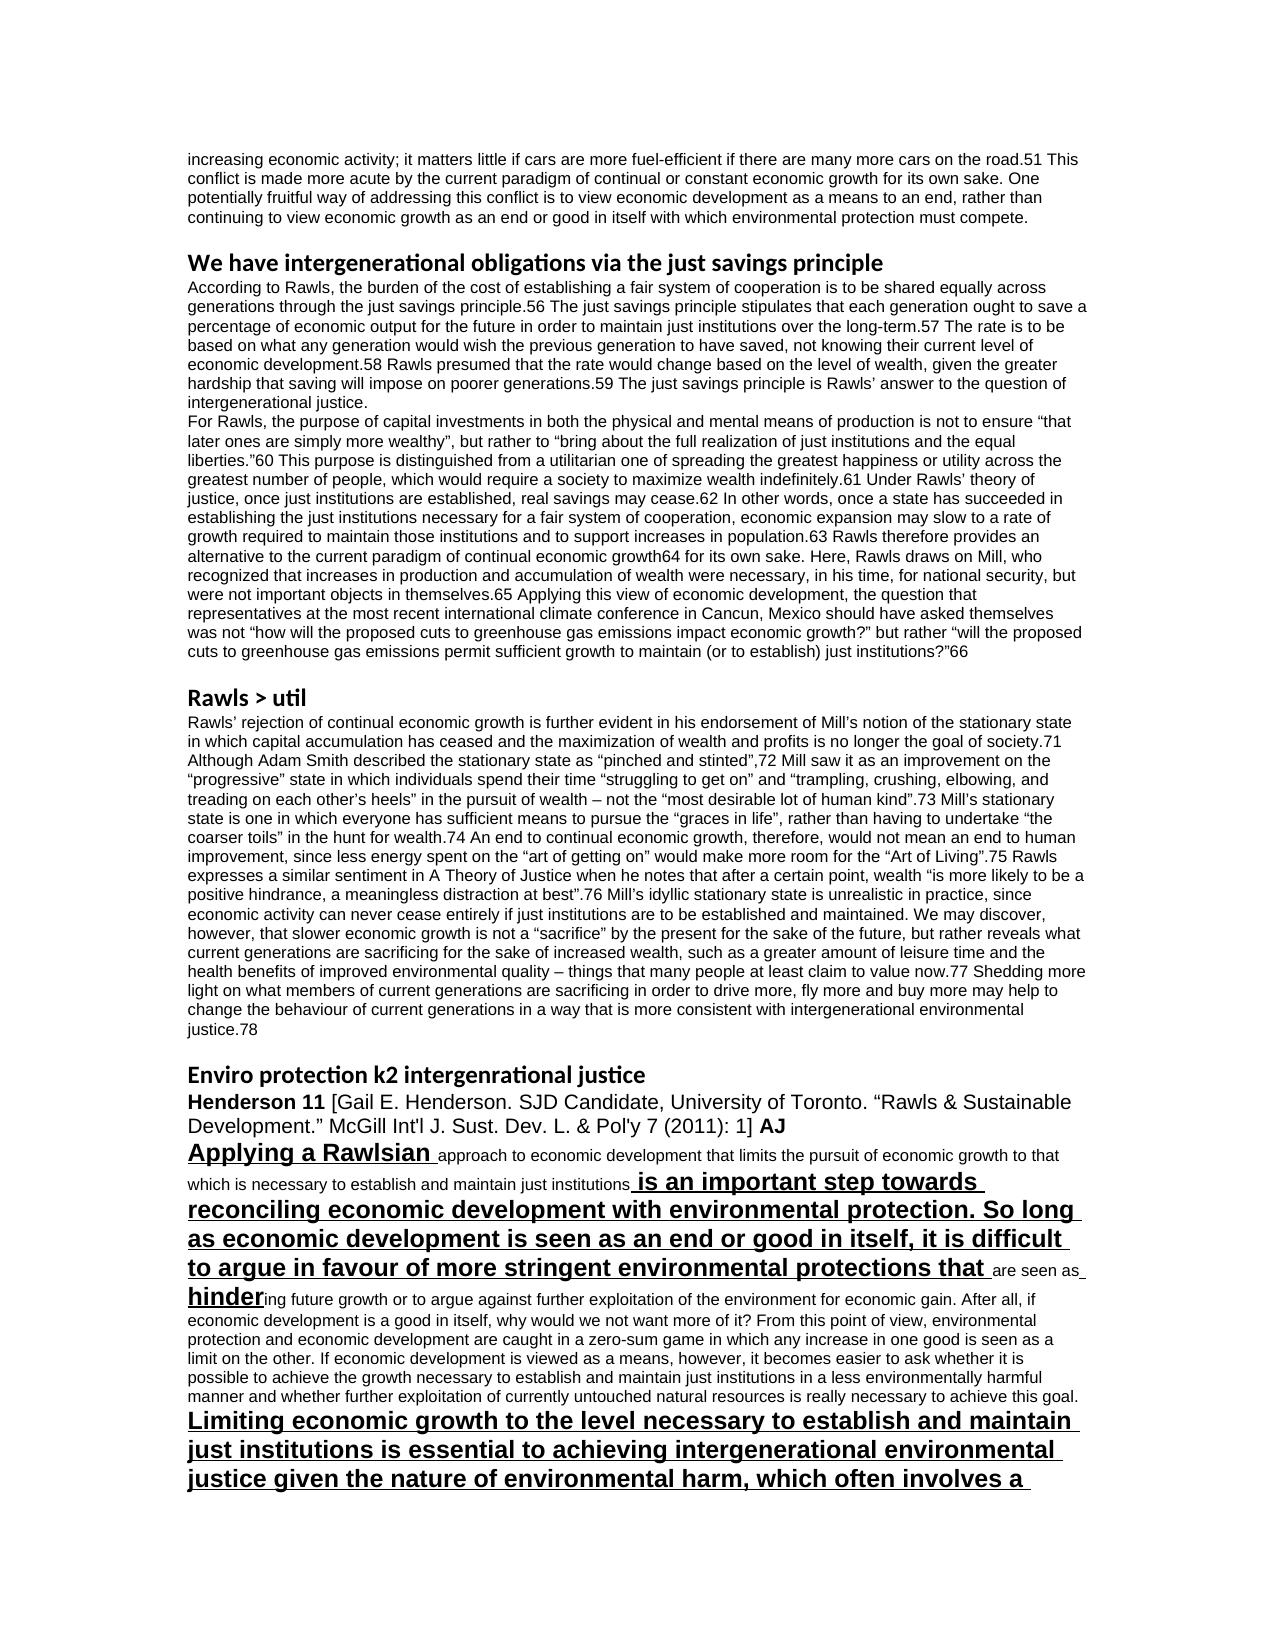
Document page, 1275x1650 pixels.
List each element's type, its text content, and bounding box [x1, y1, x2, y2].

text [187, 150, 1087, 227]
text For Rawls, the purpose of capital investments in both the physical and mental means of production is not to ensure “that later ones are simply more wealthy”, but rather to “bring about the full realization of just institutions and the equal liberties.”60 This purpose is distinguished from a utilitarian one of spreading the greatest happiness or utility across the greatest number of people, which would require a society to maximize wealth indefinitely.61 Under Rawls’ theory of justice, once just institutions are established, real savings may cease.62 In other words, once a state has succeeded in establishing the just institutions necessary for a fair system of cooperation, economic expansion may slow to a rate of growth required to maintain those institutions and to support increases in population.63 Rawls therefore provides an alternative to the current paradigm of continual economic growth64 for its own sake. Here, Rawls draws on Mill, who recognized that increases in production and accumulation of wealth were necessary, in his time, for national security, but were not important objects in themselves.65 Applying this view of economic development, the question that representatives at the most recent international climate conference in Cancun, Mexico should have asked themselves was not “how will the proposed cuts to greenhouse gas emissions impact economic growth?” but rather “will the proposed cuts to greenhouse gas emissions permit sufficient growth to maintain (or to establish) just institutions?”66 [187, 412, 1087, 661]
text According to Rawls, the burden of the cost of establishing a fair system of cooperation is to be shared equally across generations through the just savings principle.56 The just savings principle stipulates that each generation ought to save a percentage of economic output for the future in order to maintain just institutions over the long-term.57 The rate is to be based on what any generation would wish the previous generation to have saved, not knowing their current level of economic development.58 Rawls presumed that the rate would change based on the level of wealth, given the greater hardship that saving will impose on poorer generations.59 The just savings principle is Rawls’ answer to the question of intergenerational justice. [187, 278, 1087, 412]
subtitle Rawls > util [187, 682, 1087, 713]
text Rawls’ rejection of continual economic growth is further evident in his endorsement of Mill’s notion of the stationary state in which capital accumulation has ceased and the maximization of wealth and profits is no longer the goal of society.71 Although Adam Smith described the stationary state as “pinched and stinted”,72 Mill saw it as an improvement on the “progressive” state in which individuals spend their time “struggling to get on” and “trampling, crushing, elbowing, and treading on each other’s heels” in the pursuit of wealth – not the “most desirable lot of human kind”.73 Mill’s stationary state is one in which everyone has sufficient means to pursue the “graces in life”, rather than having to undertake “the coarser toils” in the hunt for wealth.74 An end to continual economic growth, therefore, would not mean an end to human improvement, since less energy spent on the “art of getting on” would make more room for the “Art of Living”.75 Rawls expresses a similar sentiment in A Theory of Justice when he notes that after a certain point, wealth “is more likely to be a positive hindrance, a meaningless distraction at best”.76 Mill’s idyllic stationary state is unrealistic in practice, since economic activity can never cease entirely if just institutions are to be established and maintained. We may discover, however, that slower economic growth is not a “sacrifice” by the present for the sake of the future, but rather reveals what current generations are sacrificing for the sake of increased wealth, such as a greater amount of leisure time and the health benefits of improved environmental quality – things that many people at least claim to value now.77 Shedding more light on what members of current generations are sacrificing in order to drive more, fly more and buy more may help to change the behaviour of current generations in a way that is more consistent with intergenerational environmental justice.78 [187, 713, 1087, 1038]
subtitle Enviro protection k2 intergenrational justice [187, 1059, 1087, 1090]
text Applying a Rawlsian approach to economic development that limits the pursuit of economic growth to that which is necessary to establish and maintain just institutions is an important step towards reconciling economic development with environmental protection. So long as economic development is seen as an end or good in itself, it is difficult to argue in favour of more stringent environmental protections that are seen as hindering future growth or to argue against further exploitation of the environment for economic gain. After all, if economic development is a good in itself, why would we not want more of it? From this point of view, environmental protection and economic development are caught in a zero-sum game in which any increase in one good is seen as a limit on the other. If economic development is viewed as a means, however, it becomes easier to ask whether it is possible to achieve the growth necessary to establish and maintain just institutions in a less environmentally harmful manner and whether further exploitation of currently untouched natural resources is really necessary to achieve this goal. [187, 1138, 1087, 1406]
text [187, 1406, 1087, 1492]
text Henderson 11 [Gail E. Henderson. SJD Candidate, University of Toronto. “Rawls & Sustainable Development.” McGill Int'l J. Sust. Dev. L. & Pol'y 7 (2011): 1] AJ [187, 1090, 1087, 1138]
subtitle We have intergenerational obligations via the just savings principle [187, 247, 1087, 278]
